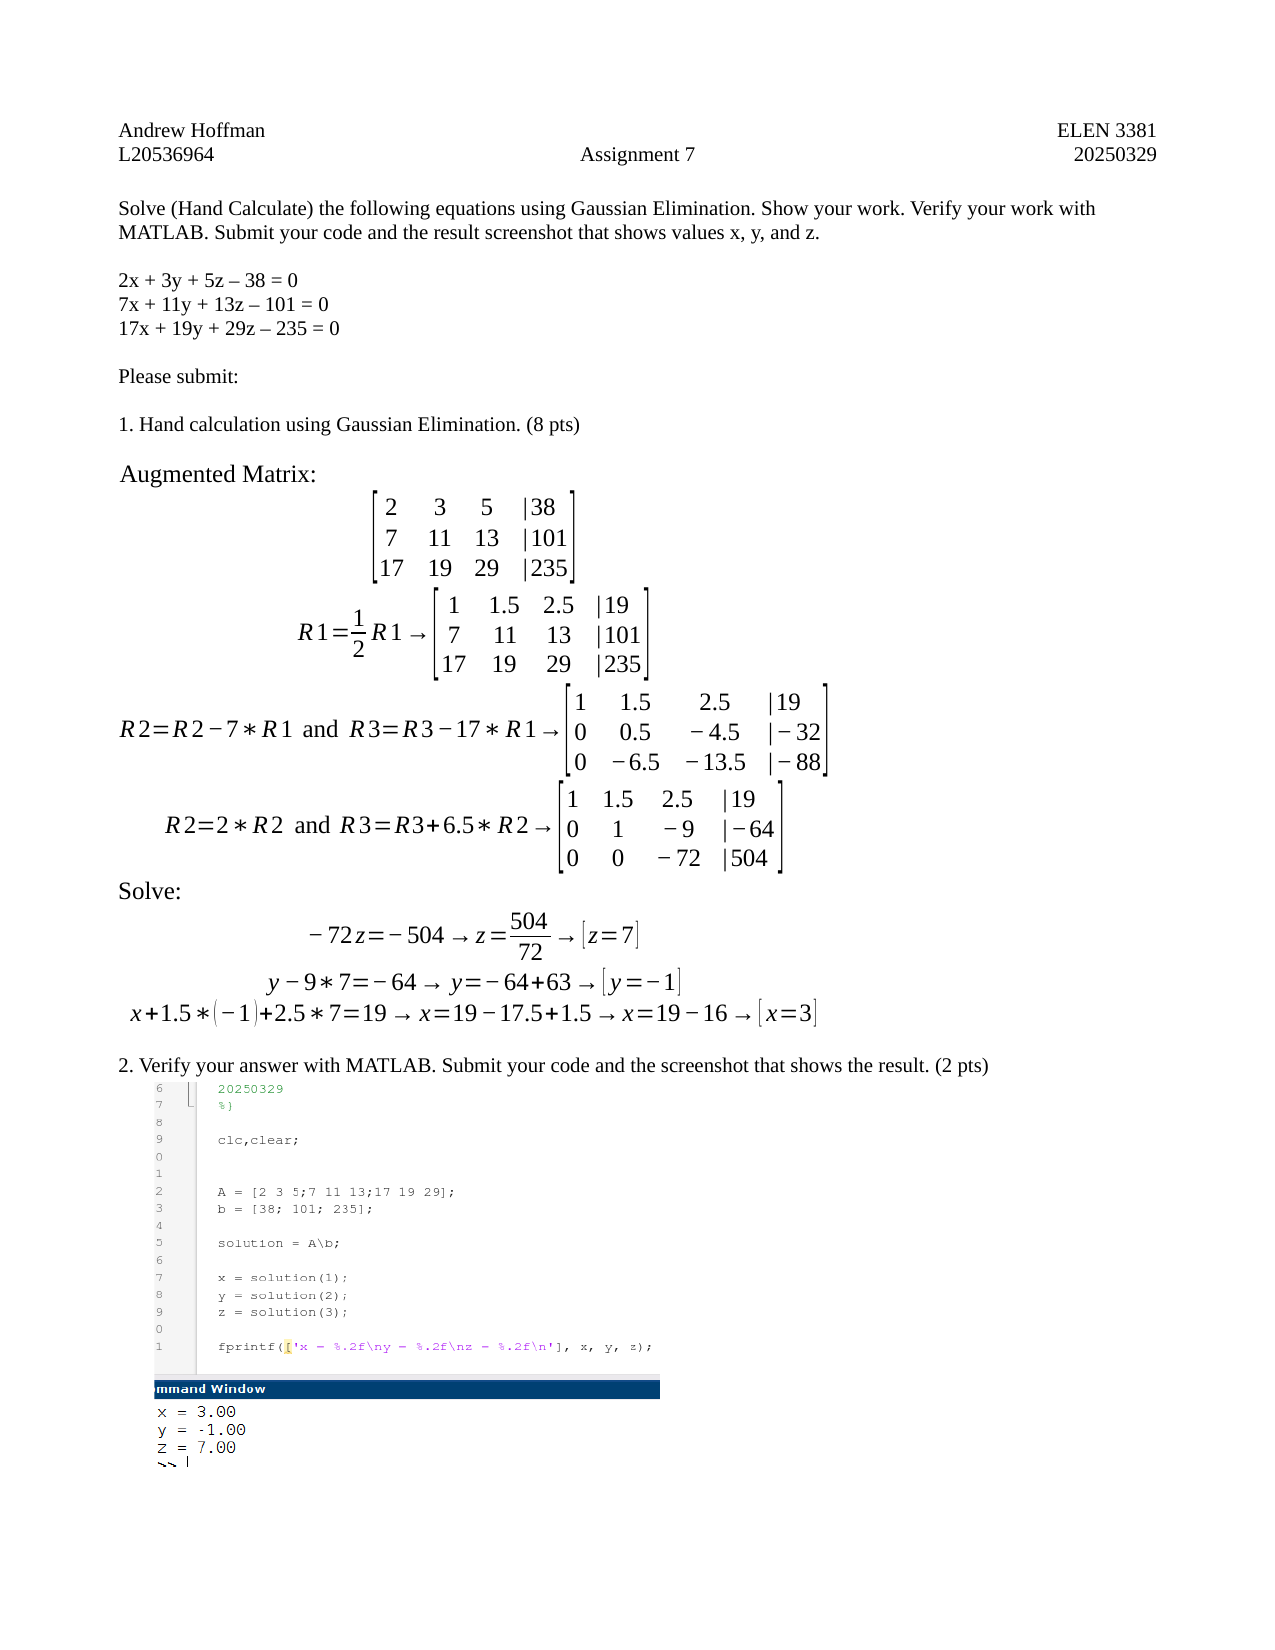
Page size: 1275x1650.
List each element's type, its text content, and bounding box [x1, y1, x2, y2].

picture [154, 1082, 660, 1467]
text 7x + 11y + 13z – 101 = 0 [118, 292, 1157, 316]
text 1. Hand calculation using Gaussian Elimination. (8 pts) [118, 412, 1157, 436]
text 2. Verify your answer with MATLAB. Submit your code and the screenshot that shows the result. (2 pts) [118, 1053, 1157, 1077]
text 2x + 3y + 5z – 38 = 0 [118, 268, 1157, 292]
text Solve (Hand Calculate) the following equations using Gaussian Elimination. Show your work. Verify your work with MATLAB. Submit your code and the result screenshot that shows values x, y, and z. [118, 196, 1157, 244]
text 17x + 19y + 29z – 235 = 0 [118, 316, 1157, 340]
text Please submit: [118, 364, 1157, 388]
